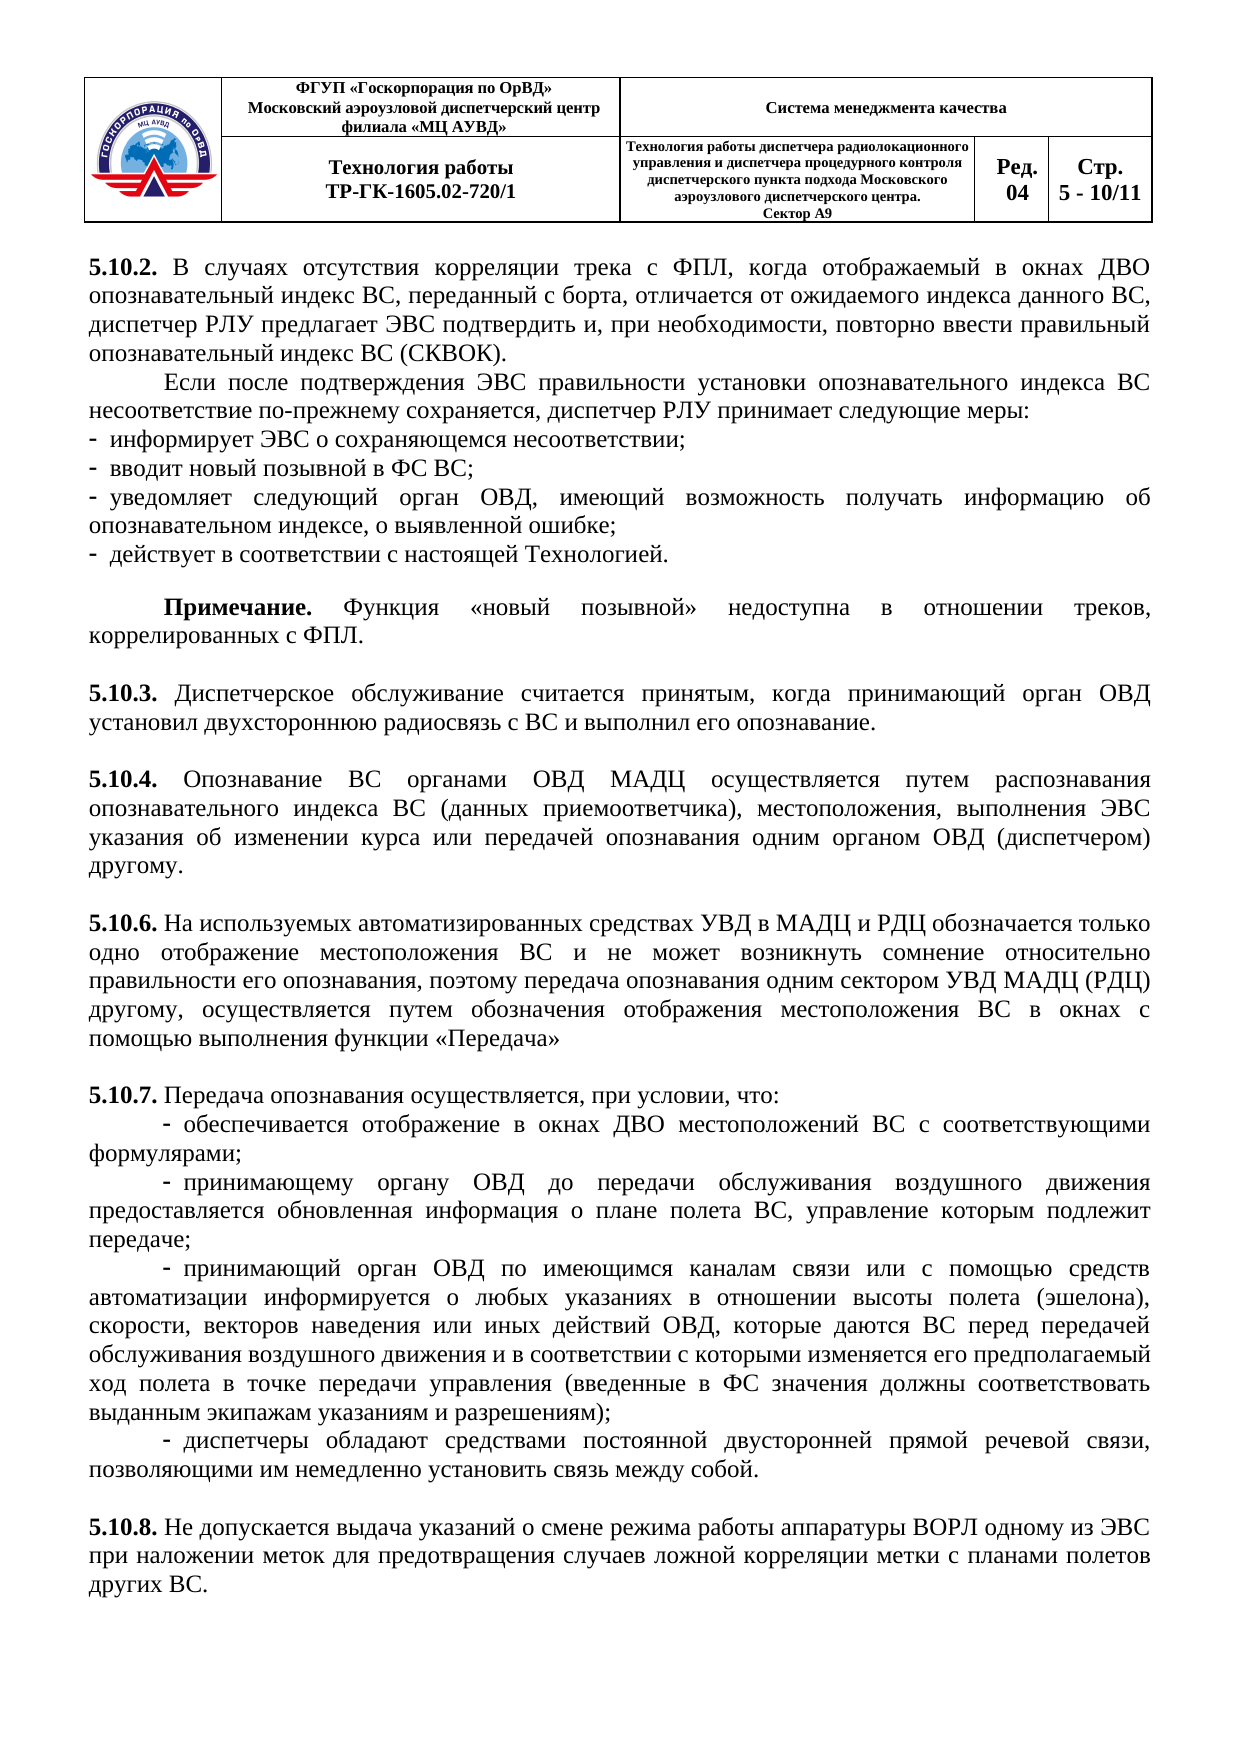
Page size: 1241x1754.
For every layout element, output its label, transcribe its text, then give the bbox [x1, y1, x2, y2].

list информирует ЭВС о сохраняющемся несоответствии; [89, 424, 1152, 453]
text 5.10.3. Диспетчерское обслуживание считается принятым, когда принимающий орган ОВД установил двухстороннюю радиосвязь с ВС и выполнил его опознавание. [89, 678, 1152, 736]
text 5.10.2. В случаях отсутствия корреляции трека с ФПЛ, когда отображаемый в окнах ДВО опознавательный индекс ВС, переданный с борта, отличается от ожидаемого индекса данного ВС, диспетчер РЛУ предлагает ЭВС подтвердить и, при необходимости, повторно ввести правильный опознавательный индекс ВС (СКВОК). [89, 252, 1152, 367]
text 5.10.8. Не допускается выдача указаний о смене режима работы аппаратуры ВОРЛ одному из ЭВС при наложении меток для предотвращения случаев ложной корреляции метки с планами полетов других ВС. [89, 1512, 1152, 1598]
text 5.10.6. На используемых автоматизированных средствах УВД в МАДЦ и РДЦ обозначается только одно отображение местоположения ВС и не может возникнуть сомнение относительно правильности его опознавания, поэтому передача опознавания одним сектором УВД МАДЦ (РДЦ) другому, осуществляется путем обозначения отображения местоположения ВС в окнах с помощью выполнения функции «Передача» [89, 908, 1152, 1052]
text Примечание. Функция «новый позывной» недоступна в отношении треков, коррелированных с ФПЛ. [89, 592, 1152, 649]
list принимающий орган ОВД по имеющимся каналам связи или с помощью средств автоматизации информируется о любых указаниях в отношении высоты полета (эшелона), скорости, векторов наведения или иных действий ОВД, которые даются ВС перед передачей обслуживания воздушного движения и в соответствии с которыми изменяется его предполагаемый ход полета в точке передачи управления (введенные в ФС значения должны соответствовать выданным экипажам указаниям и разрешениям); [89, 1253, 1152, 1426]
text Если после подтверждения ЭВС правильности установки опознавательного индекса ВС несоответствие по-прежнему сохраняется, диспетчер РЛУ принимает следующие меры: [89, 367, 1152, 424]
list обеспечивается отображение в окнах ДВО местоположений ВС с соответствующими формулярами; [89, 1109, 1152, 1167]
list действует в соответствии с настоящей Технологией. [89, 539, 1152, 568]
list диспетчеры обладают средствами постоянной двусторонней прямой речевой связи, позволяющими им немедленно установить связь между собой. [89, 1426, 1152, 1483]
text 5.10.4. Опознавание ВС органами ОВД МАДЦ осуществляется путем распознавания опознавательного индекса ВС (данных приемоответчика), местоположения, выполнения ЭВС указания об изменении курса или передачей опознавания одним органом ОВД (диспетчером) другому. [89, 764, 1152, 879]
text 5.10.7. Передача опознавания осуществляется, при условии, что: [89, 1081, 1152, 1109]
list уведомляет следующий орган ОВД, имеющий возможность получать информацию об опознавательном индексе, о выявленной ошибке; [89, 482, 1152, 539]
list принимающему органу ОВД до передачи обслуживания воздушного движения предоставляется обновленная информация о плане полета ВС, управление которым подлежит передаче; [89, 1167, 1152, 1253]
picture [88, 101, 220, 198]
list вводит новый позывной в ФС ВС; [89, 453, 1152, 482]
